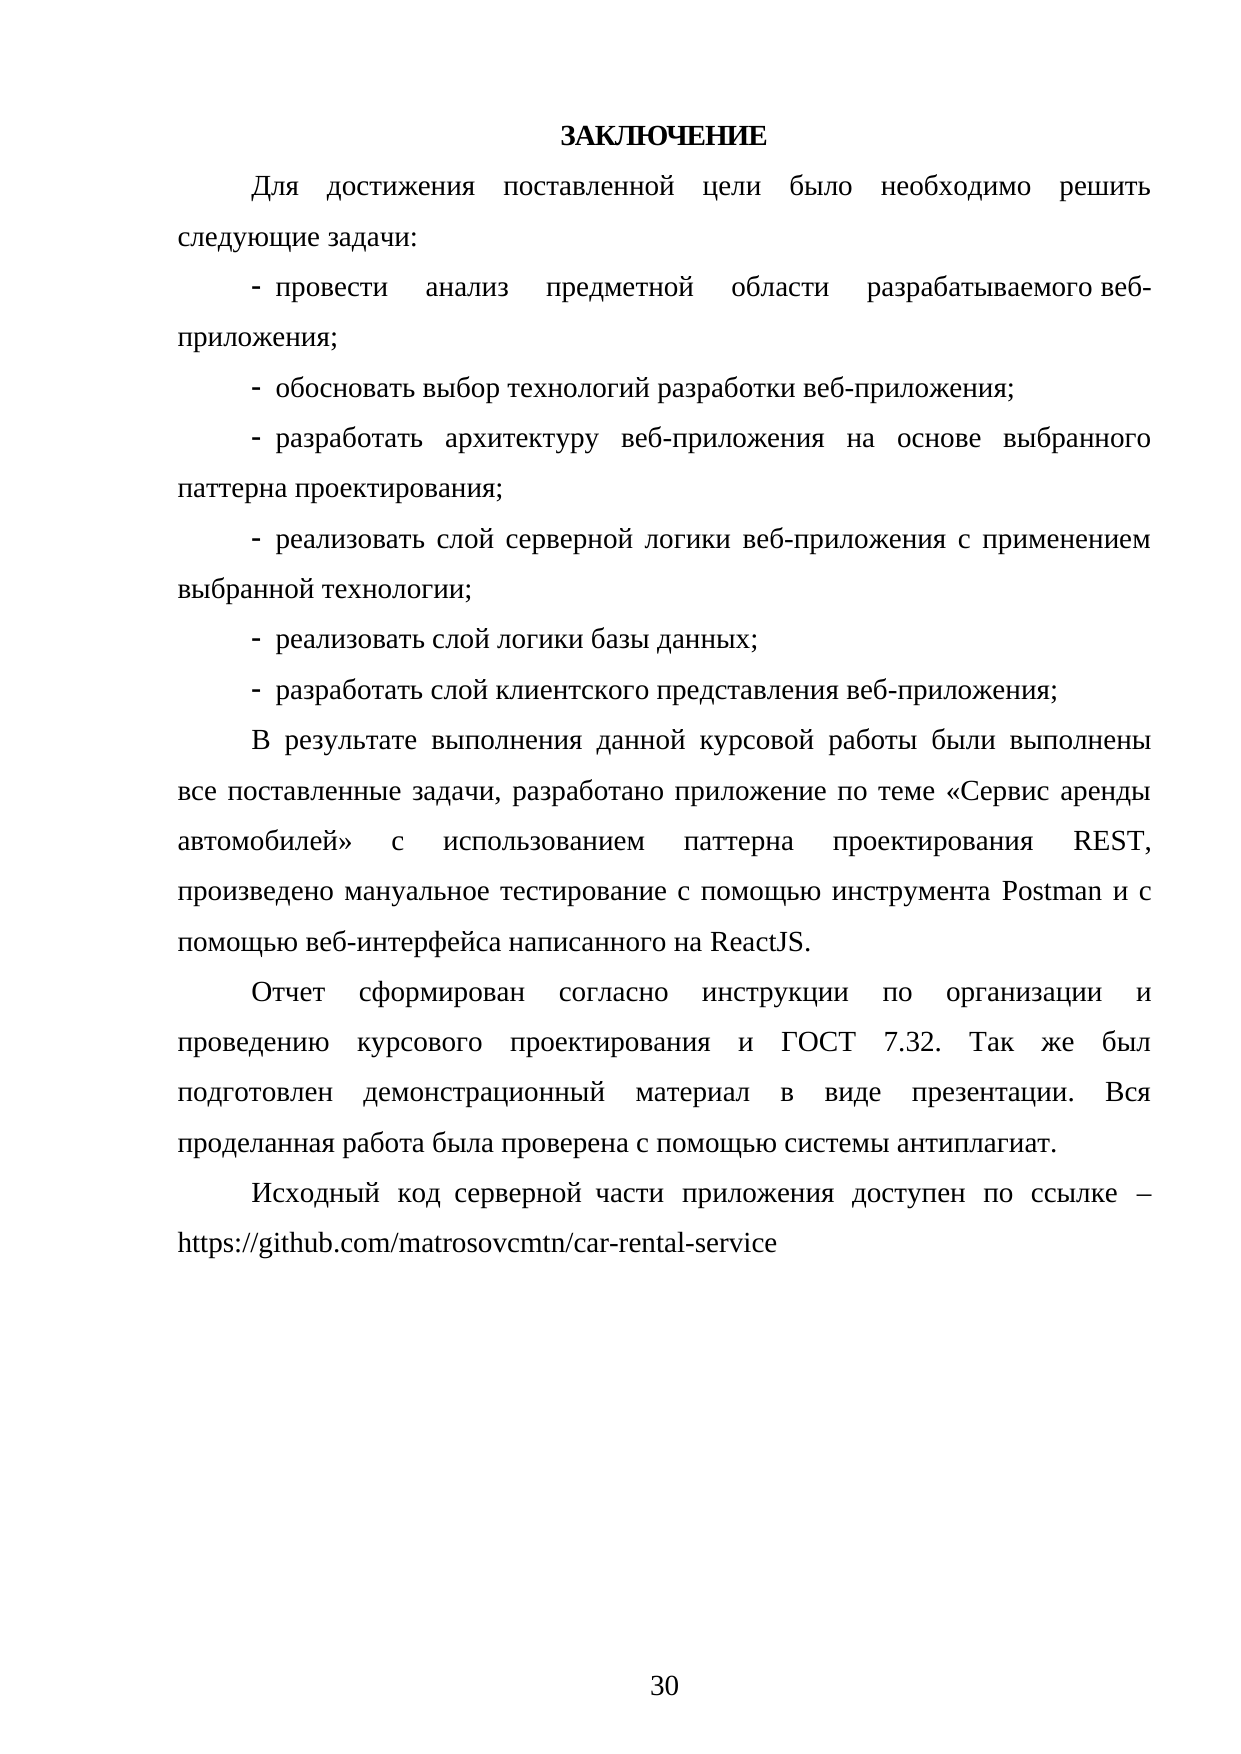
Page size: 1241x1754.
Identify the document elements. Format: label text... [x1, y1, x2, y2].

list реализовать слой логики базы данных; [177, 622, 1152, 655]
text Отчет сформирован согласно инструкции по организации и проведению курсового проектирования и ГОСТ 7.32. Так же был подготовлен демонстрационный материал в виде презентации. Вся проделанная работа была проверена с помощью системы антиплагиат. [177, 974, 1152, 1158]
text Для достижения поставленной цели было необходимо решить следующие задачи: [177, 168, 1152, 252]
list обосновать выбор технологий разработки веб-приложения; [177, 370, 1152, 403]
text Исходный код серверной части приложения доступен по ссылке – https://github.com/matrosovcmtn/car-rental-service [177, 1175, 1152, 1259]
list провести анализ предметной области разрабатываемого веб-приложения; [177, 269, 1152, 353]
title ЗАКЛЮЧЕНИЕ [177, 118, 1152, 152]
list разработать архитектуру веб-приложения на основе выбранного паттерна проектирования; [177, 420, 1152, 504]
list реализовать слой серверной логики веб-приложения с применением выбранной технологии; [177, 521, 1152, 605]
text В результате выполнения данной курсовой работы были выполнены все поставленные задачи, разработано приложение по теме «Сервис аренды автомобилей» с использованием паттерна проектирования REST, произведено мануальное тестирование с помощью инструмента Postman и с помощью веб-интерфейса написанного на ReactJS. [177, 722, 1152, 957]
list разработать слой клиентского представления веб-приложения; [177, 672, 1152, 706]
